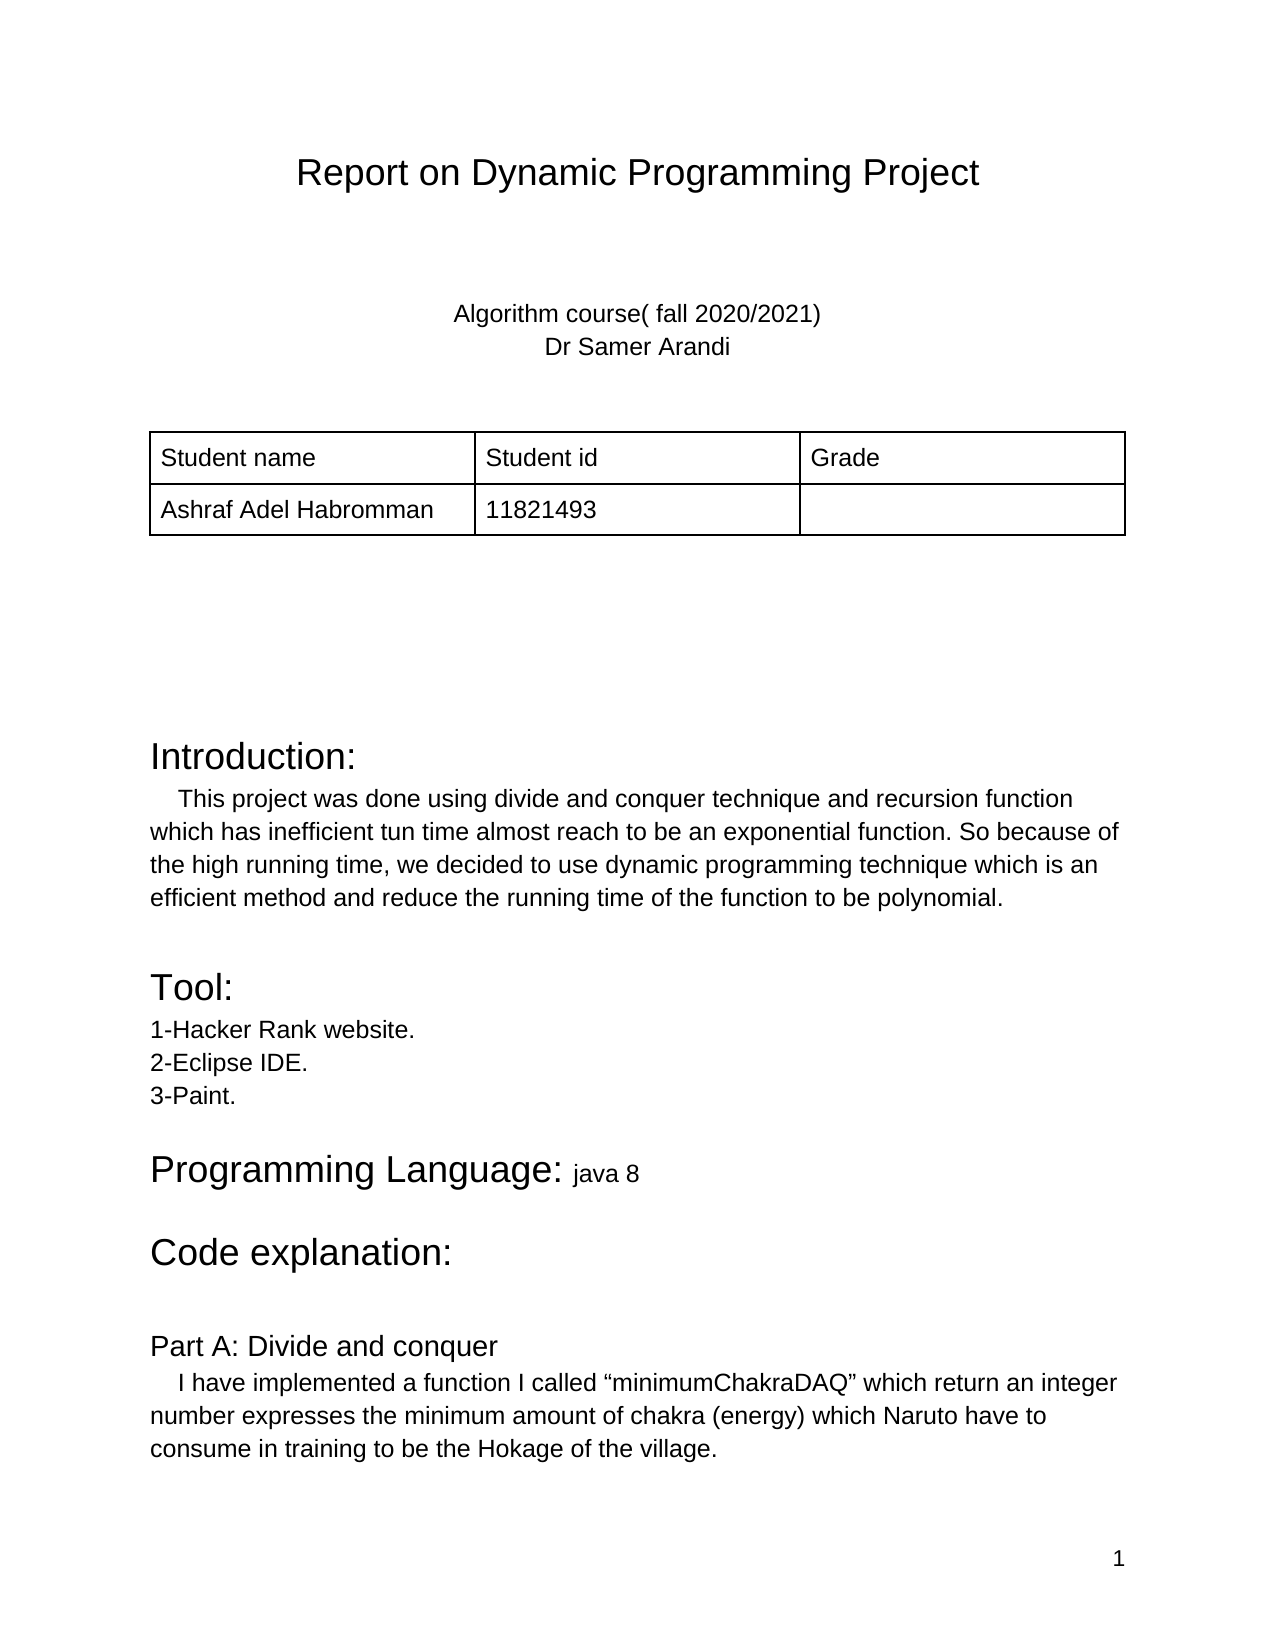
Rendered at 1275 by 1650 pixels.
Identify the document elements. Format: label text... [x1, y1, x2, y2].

text 2-Eclipse IDE. [150, 1048, 1125, 1077]
text Tool: [150, 966, 1125, 1009]
table_cell Ashraf Adel Habromman [151, 485, 474, 534]
text 3-Paint. [150, 1081, 1125, 1110]
text Algorithm course( fall 2020/2021) [150, 299, 1125, 327]
text This project was done using divide and conquer technique and recursion function which has inefficient tun time almost reach to be an exponential function. So because of the high running time, we decided to use dynamic programming technique which is an efficient method and reduce the running time of the function to be polynomial. [150, 784, 1125, 912]
table_cell [801, 485, 1124, 534]
text Report on Dynamic Programming Project [150, 150, 1125, 193]
table_cell 11821493 [476, 485, 799, 534]
table_header Grade [801, 433, 1124, 482]
text Part A: Divide and conquer [150, 1329, 1125, 1363]
table_header Student name [151, 433, 474, 482]
text Code explanation: [150, 1230, 1125, 1273]
text Dr Samer Arandi [150, 332, 1125, 361]
text Programming Language: java 8 [150, 1147, 1125, 1190]
text I have implemented a function I called “minimumChakraDAQ” which return an integer number expresses the minimum amount of chakra (energy) which Naruto have to consume in training to be the Hokage of the village. [150, 1368, 1125, 1462]
text Introduction: [150, 734, 1125, 777]
table_header Student id [476, 433, 799, 482]
text 1-Hacker Rank website. [150, 1015, 1125, 1044]
